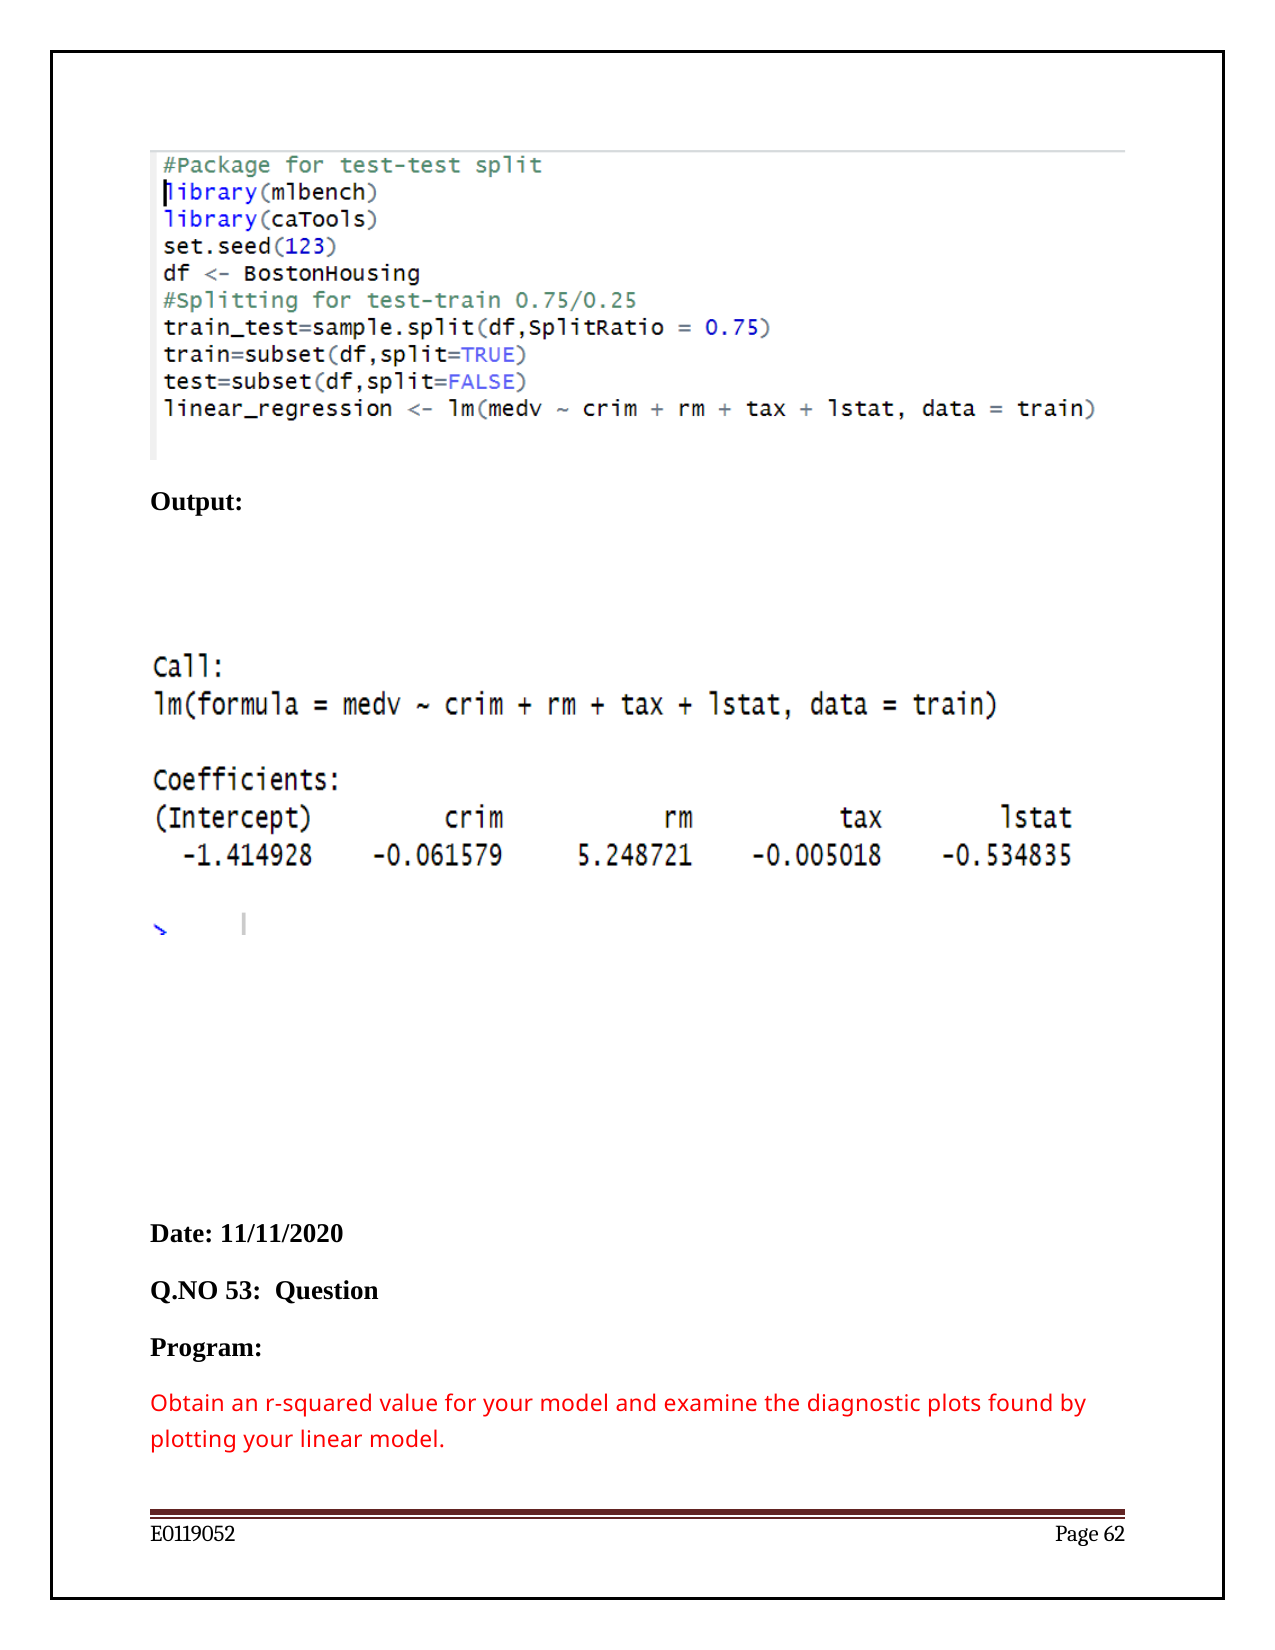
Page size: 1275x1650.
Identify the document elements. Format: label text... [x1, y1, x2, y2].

text Program: [150, 1331, 1125, 1362]
text Output: [150, 485, 1125, 516]
picture [150, 630, 1125, 935]
text Obtain an r-squared value for your model and examine the diagnostic plots found by plotting your linear model. [150, 1387, 1125, 1454]
text Date: 11/11/2020 [150, 1218, 1125, 1249]
picture [150, 150, 1125, 460]
text Q.NO 53: Question [150, 1274, 1125, 1305]
